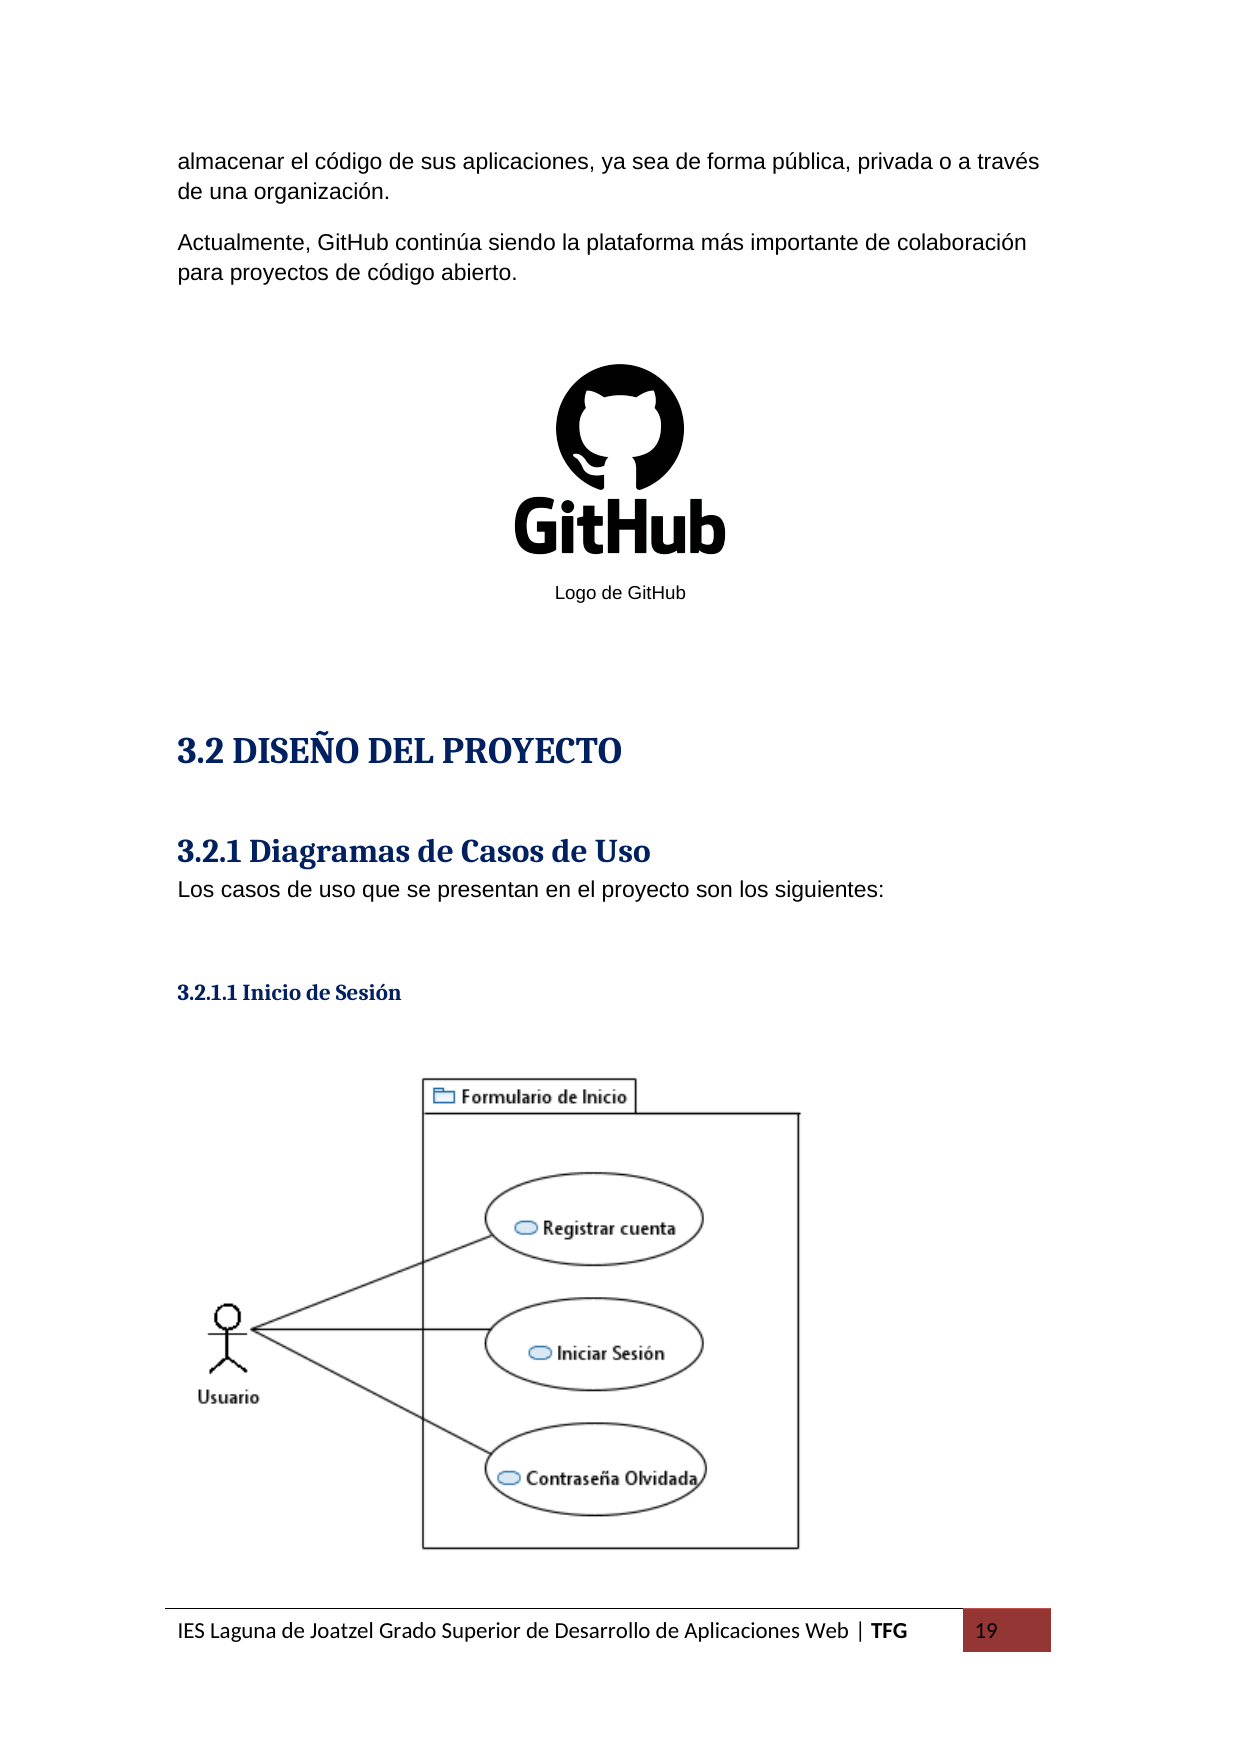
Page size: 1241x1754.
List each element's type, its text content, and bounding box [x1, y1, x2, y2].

text Los casos de uso que se presentan en el proyecto son los siguientes: [177, 876, 1063, 902]
picture [177, 1063, 815, 1565]
text Actualmente, GitHub continúa siendo la plataforma más importante de colaboración para proyectos de código abierto. [177, 229, 1063, 285]
subtitle 3.2.1.1 Inicio de Sesión [177, 980, 1063, 1006]
subtitle 3.2.1 Diagramas de Casos de Uso [177, 832, 1063, 870]
subtitle 3.2 DISEÑO DEL PROYECTO [177, 729, 1063, 772]
text Logo de GitHub [177, 582, 1063, 603]
picture [447, 361, 793, 557]
